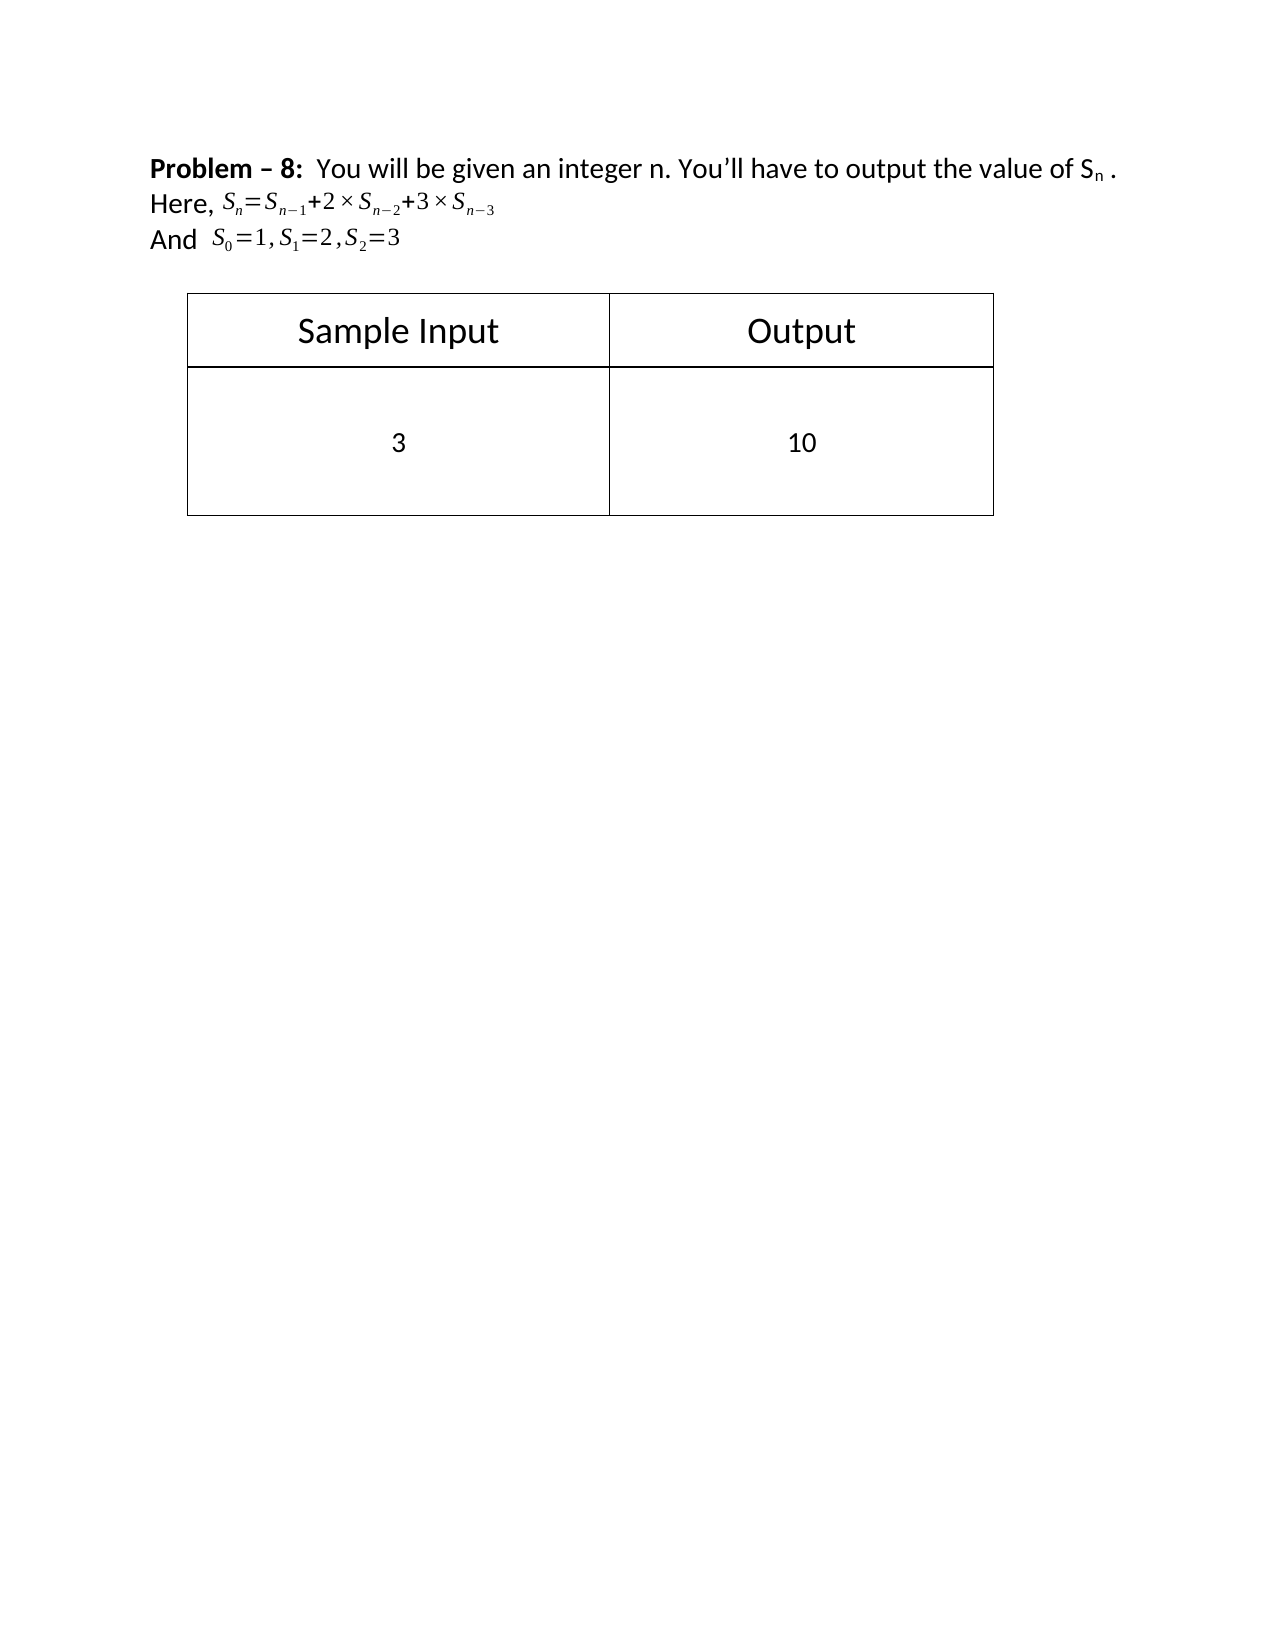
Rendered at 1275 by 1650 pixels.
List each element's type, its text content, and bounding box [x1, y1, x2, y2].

table_header Sample Input [188, 294, 609, 366]
table_cell 10 [610, 368, 993, 515]
text Problem – 8: You will be given an integer n. You’ll have to output the value of Sn . Here, [150, 150, 1125, 221]
table_header Output [610, 294, 993, 366]
text And [150, 221, 1125, 257]
table_cell 3 [188, 368, 609, 515]
